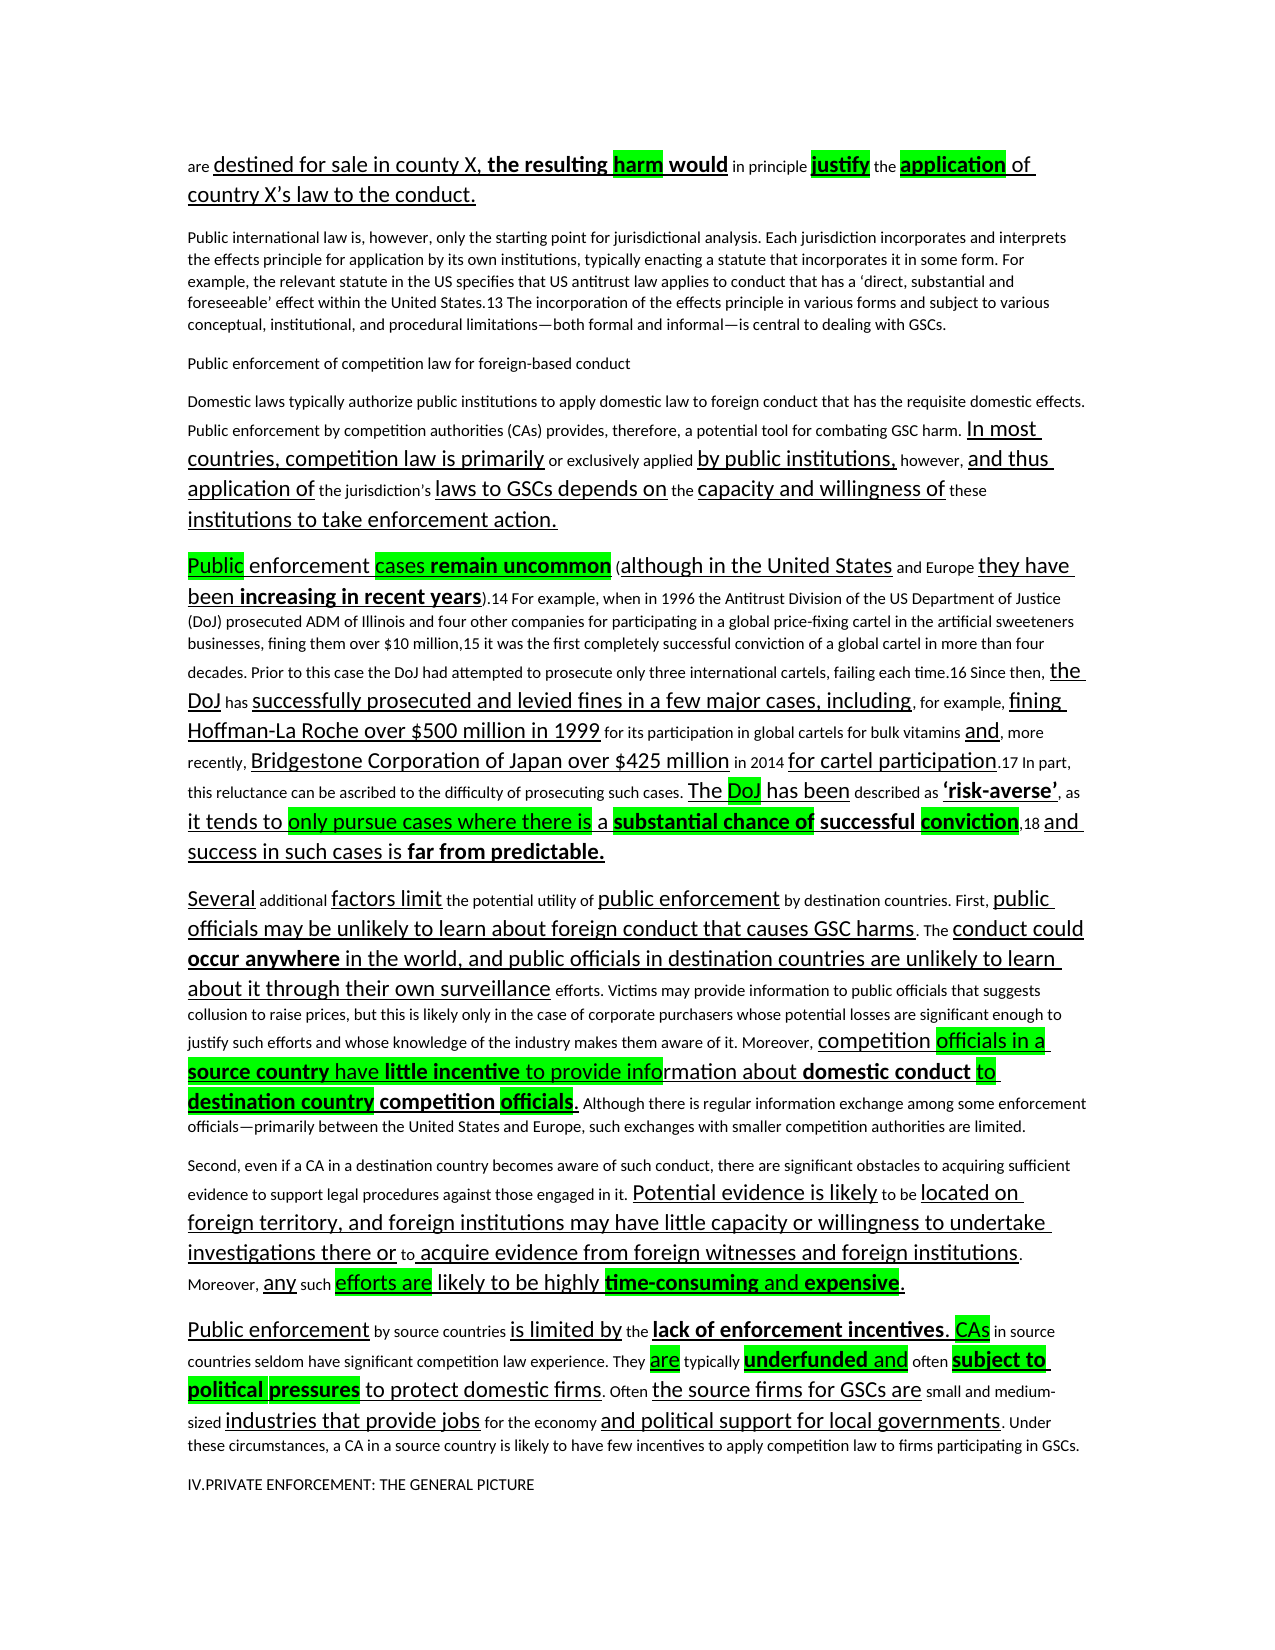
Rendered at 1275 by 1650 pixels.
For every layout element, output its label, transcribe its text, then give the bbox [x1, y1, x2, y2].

text Public enforcement cases remain uncommon (although in the United States and Europe they have been increasing in recent years).14 For example, when in 1996 the Antitrust Division of the US Department of Justice (DoJ) prosecuted ADM of Illinois and four other companies for participating in a global price-fixing cartel in the artificial sweeteners businesses, fining them over $10 million,15 it was the first completely successful conviction of a global cartel in more than four decades. Prior to this case the DoJ had attempted to prosecute only three international cartels, failing each time.16 Since then, the DoJ has successfully prosecuted and levied fines in a few major cases, including, for example, fining Hoffman-La Roche over $500 million in 1999 for its participation in global cartels for bulk vitamins and, more recently, Bridgestone Corporation of Japan over $425 million in 2014 for cartel participation.17 In part, this reluctance can be ascribed to the difficulty of prosecuting such cases. The DoJ has been described as ‘risk-averse’, as it tends to only pursue cases where there is a substantial chance of successful conviction,18 and success in such cases is far from predictable. [187, 552, 1087, 865]
text IV.PRIVATE ENFORCEMENT: THE GENERAL PICTURE [187, 1474, 1087, 1494]
text Public enforcement of competition law for foreign-based conduct [187, 353, 1087, 373]
text Second, even if a CA in a destination country becomes aware of such conduct, there are significant obstacles to acquiring sufficient evidence to support legal procedures against those engaged in it. Potential evidence is likely to be located on foreign territory, and foreign institutions may have little capacity or willingness to undertake investigations there or to acquire evidence from foreign witnesses and foreign institutions. Moreover, any such efforts are likely to be highly time-consuming and expensive. [187, 1155, 1087, 1296]
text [187, 150, 1087, 208]
text Several additional factors limit the potential utility of public enforcement by destination countries. First, public officials may be unlikely to learn about foreign conduct that causes GSC harms. The conduct could occur anywhere in the world, and public officials in destination countries are unlikely to learn about it through their own surveillance efforts. Victims may provide information to public officials that suggests collusion to raise prices, but this is likely only in the case of corporate purchasers whose potential losses are significant enough to justify such efforts and whose knowledge of the industry makes them aware of it. Moreover, competition officials in a source country have little incentive to provide information about domestic conduct to destination country competition officials. Although there is regular information exchange among some enforcement officials—primarily between the United States and Europe, such exchanges with smaller competition authorities are limited. [187, 884, 1087, 1137]
text Public international law is, however, only the starting point for jurisdictional analysis. Each jurisdiction incorporates and interprets the effects principle for application by its own institutions, typically enacting a statute that incorporates it in some form. For example, the relevant statute in the US specifies that US antitrust law applies to conduct that has a ‘direct, substantial and foreseeable’ effect within the United States.13 The incorporation of the effects principle in various forms and subject to various conceptual, institutional, and procedural limitations—both formal and informal—is central to dealing with GSCs. [187, 227, 1087, 335]
text Public enforcement by source countries is limited by the lack of enforcement incentives. CAs in source countries seldom have significant competition law experience. They are typically underfunded and often subject to political pressures to protect domestic firms. Often the source firms for GSCs are small and medium-sized industries that provide jobs for the economy and political support for local governments. Under these circumstances, a CA in a source country is likely to have few incentives to apply competition law to firms participating in GSCs. [187, 1315, 1087, 1456]
text Domestic laws typically authorize public institutions to apply domestic law to foreign conduct that has the requisite domestic effects. Public enforcement by competition authorities (CAs) provides, therefore, a potential tool for combating GSC harm. In most countries, competition law is primarily or exclusively applied by public institutions, however, and thus application of the jurisdiction’s laws to GSCs depends on the capacity and willingness of these institutions to take enforcement action. [187, 392, 1087, 533]
